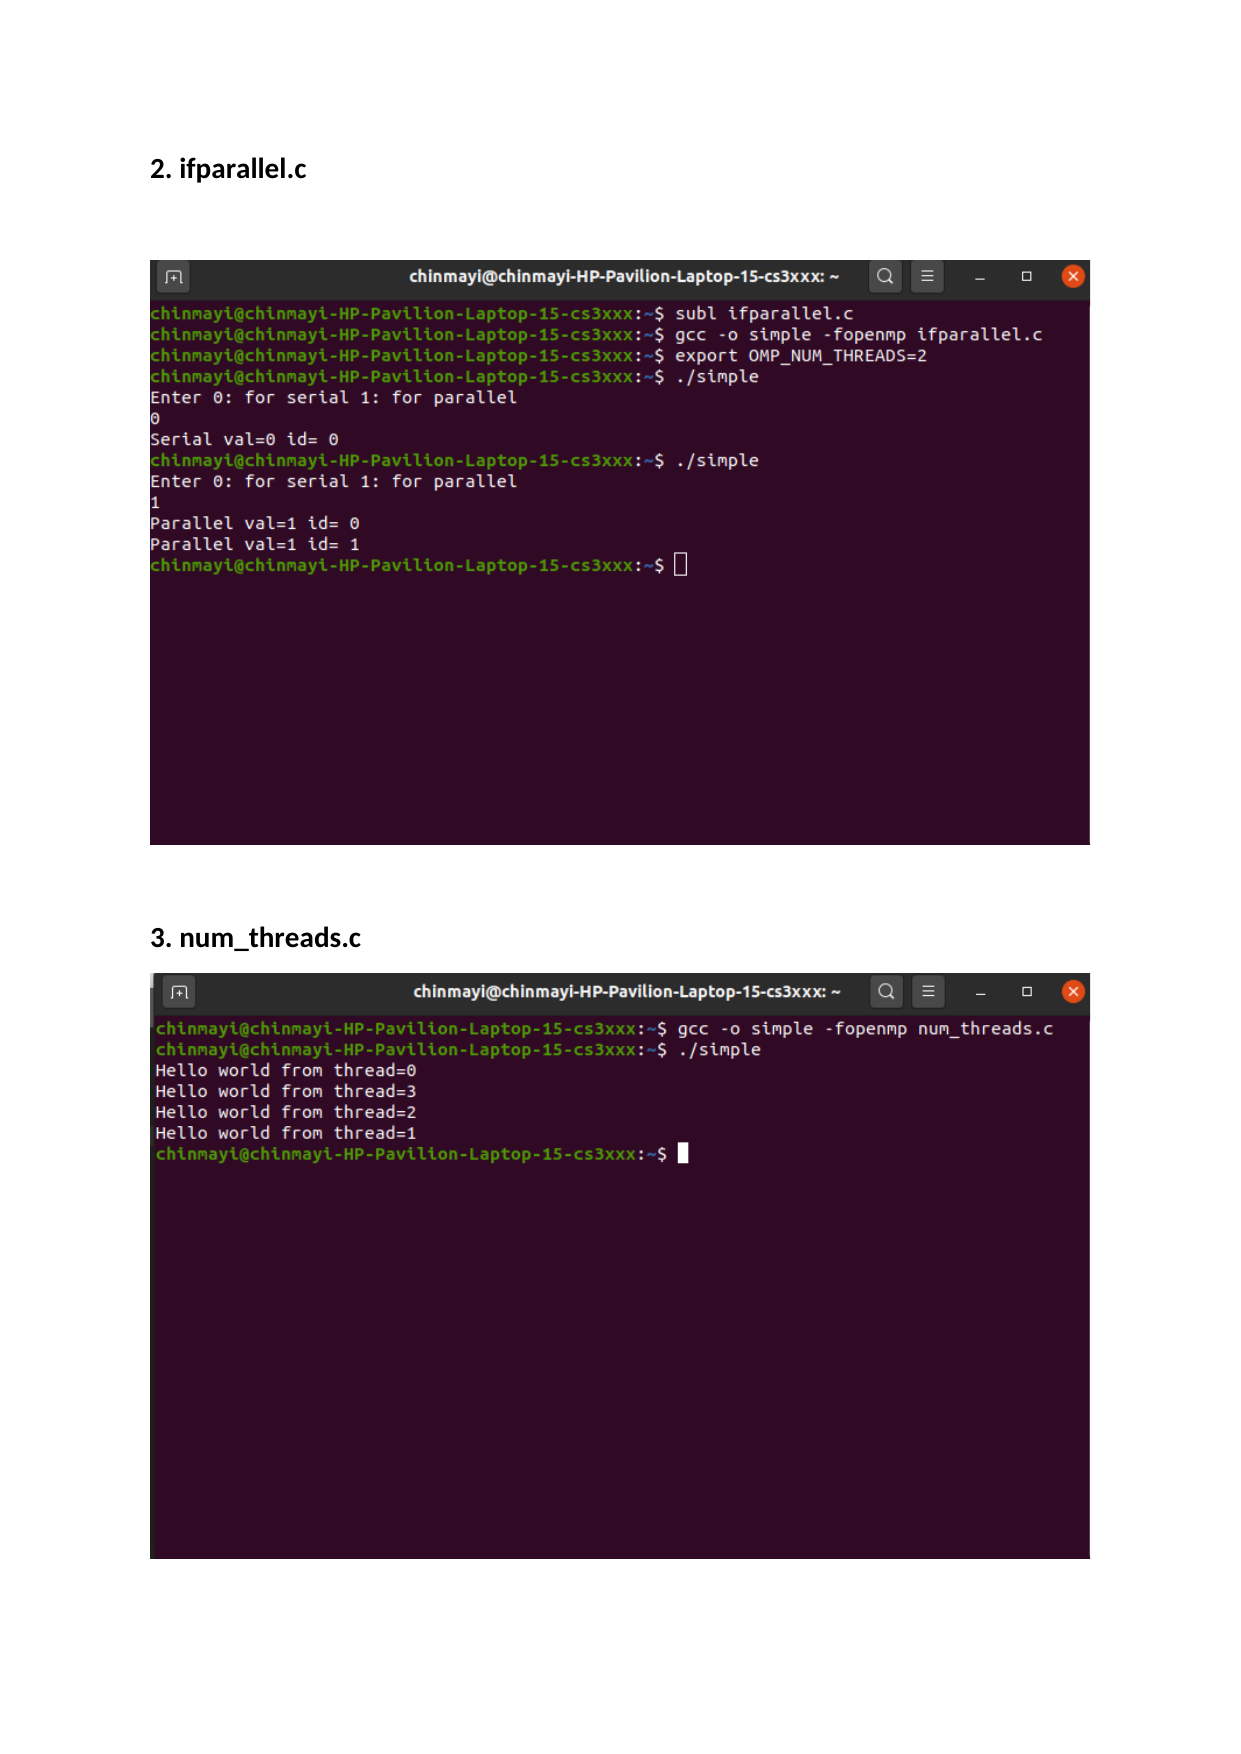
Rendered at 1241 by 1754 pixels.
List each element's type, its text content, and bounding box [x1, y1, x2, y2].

text 2. ifparallel.c [150, 150, 1090, 186]
picture [150, 973, 1091, 1559]
text 3. num_threads.c [150, 919, 1090, 954]
picture [150, 260, 1091, 845]
